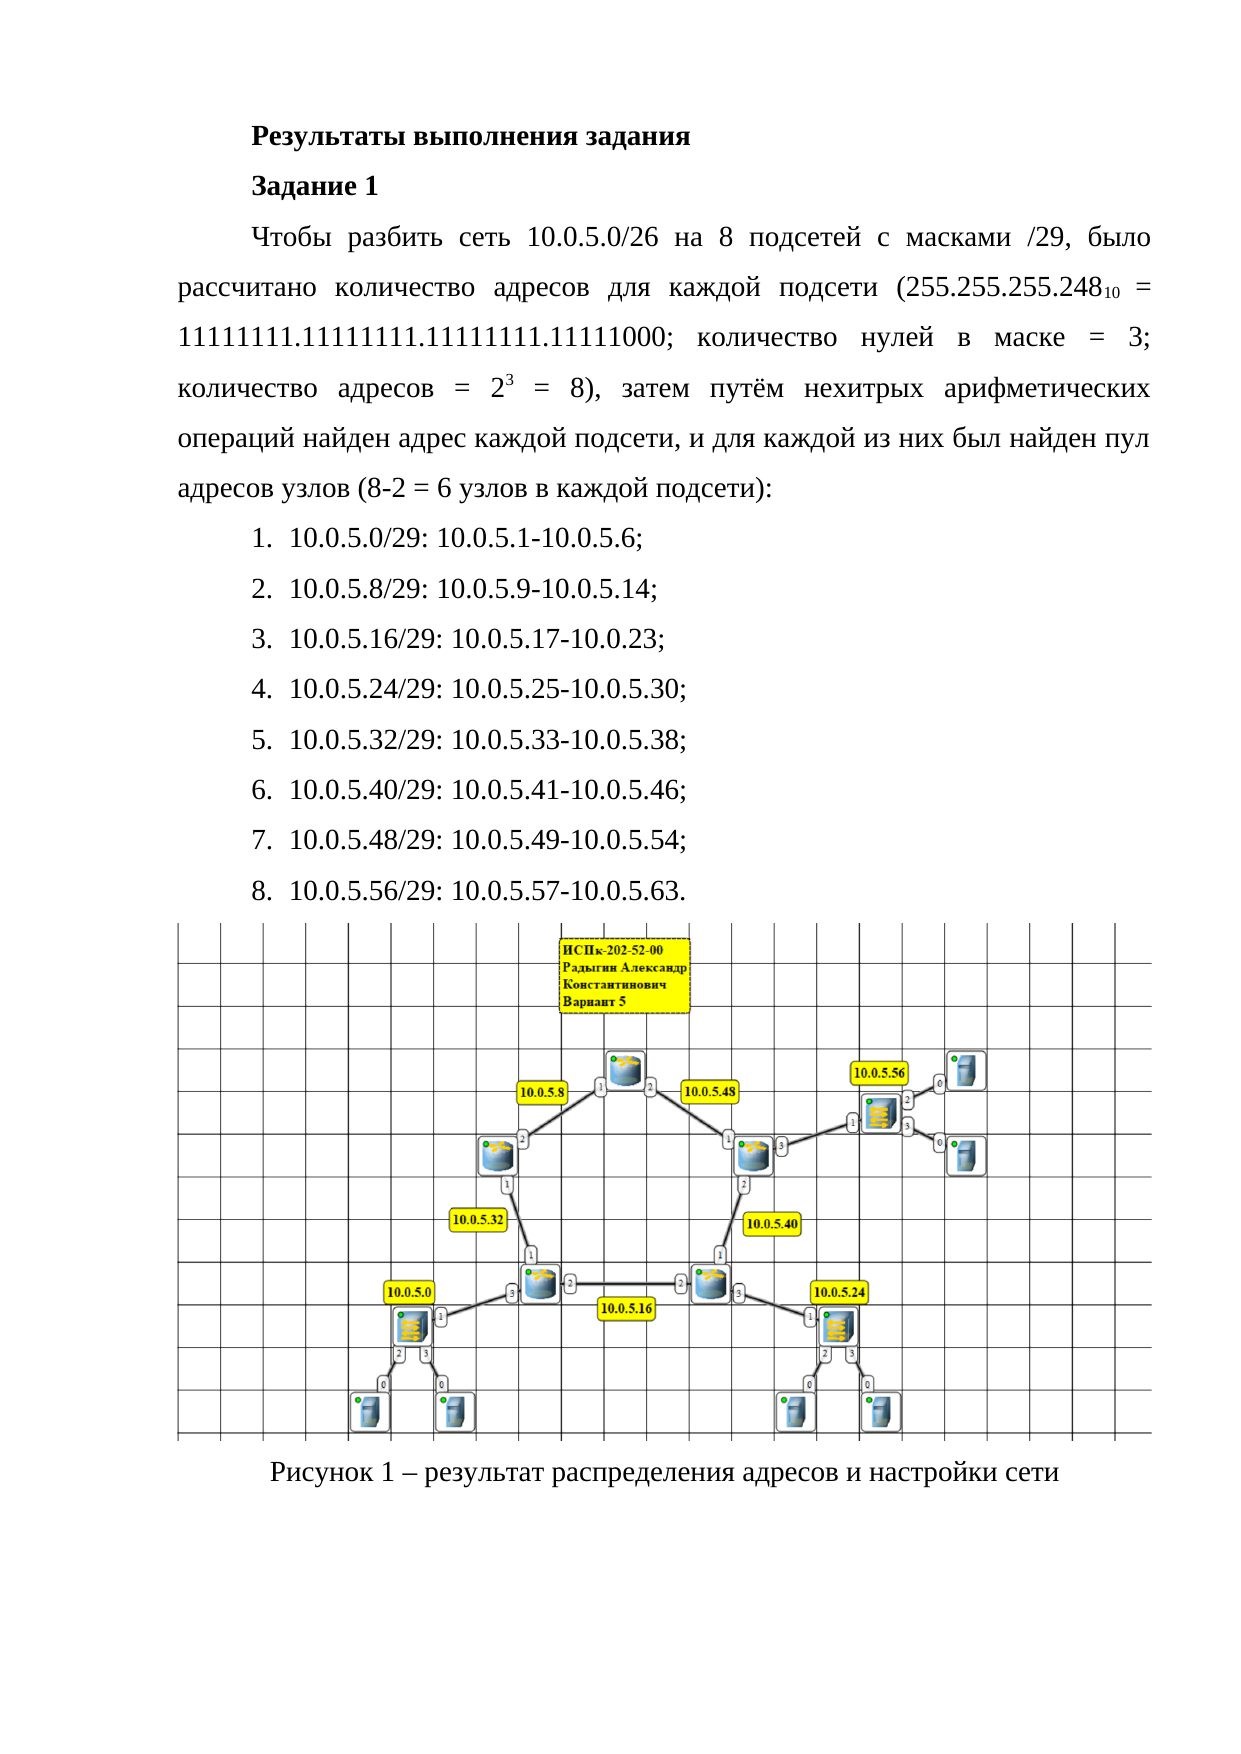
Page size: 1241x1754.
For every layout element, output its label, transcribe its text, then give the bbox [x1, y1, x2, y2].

text Результаты выполнения задания [177, 118, 1152, 152]
text Чтобы разбить сеть 10.0.5.0/26 на 8 подсетей с масками /29, было рассчитано количество адресов для каждой подсети (255.255.255.24810 = 11111111.11111111.11111111.11111000; количество нулей в маске = 3; количество адресов = 23 = 8), затем путём нехитрых арифметических операций найден адрес каждой подсети, и для каждой из них был найден пул адресов узлов (8-2 = 6 узлов в каждой подсети): [177, 219, 1152, 504]
picture [177, 923, 1152, 1441]
list 10.0.5.16/29: 10.0.5.17-10.0.23; [251, 621, 1152, 655]
list 10.0.5.8/29: 10.0.5.9-10.0.5.14; [251, 571, 1152, 604]
list 10.0.5.24/29: 10.0.5.25-10.0.5.30; [251, 672, 1152, 705]
list 10.0.5.40/29: 10.0.5.41-10.0.5.46; [251, 772, 1152, 806]
list 10.0.5.0/29: 10.0.5.1-10.0.5.6; [251, 521, 1152, 554]
text Задание 1 [177, 168, 1152, 202]
list 10.0.5.32/29: 10.0.5.33-10.0.5.38; [251, 722, 1152, 755]
text Рисунок 1 – результат распределения адресов и настройки сети [177, 1454, 1152, 1488]
list 10.0.5.56/29: 10.0.5.57-10.0.5.63. [251, 873, 1152, 906]
list 10.0.5.48/29: 10.0.5.49-10.0.5.54; [251, 822, 1152, 856]
